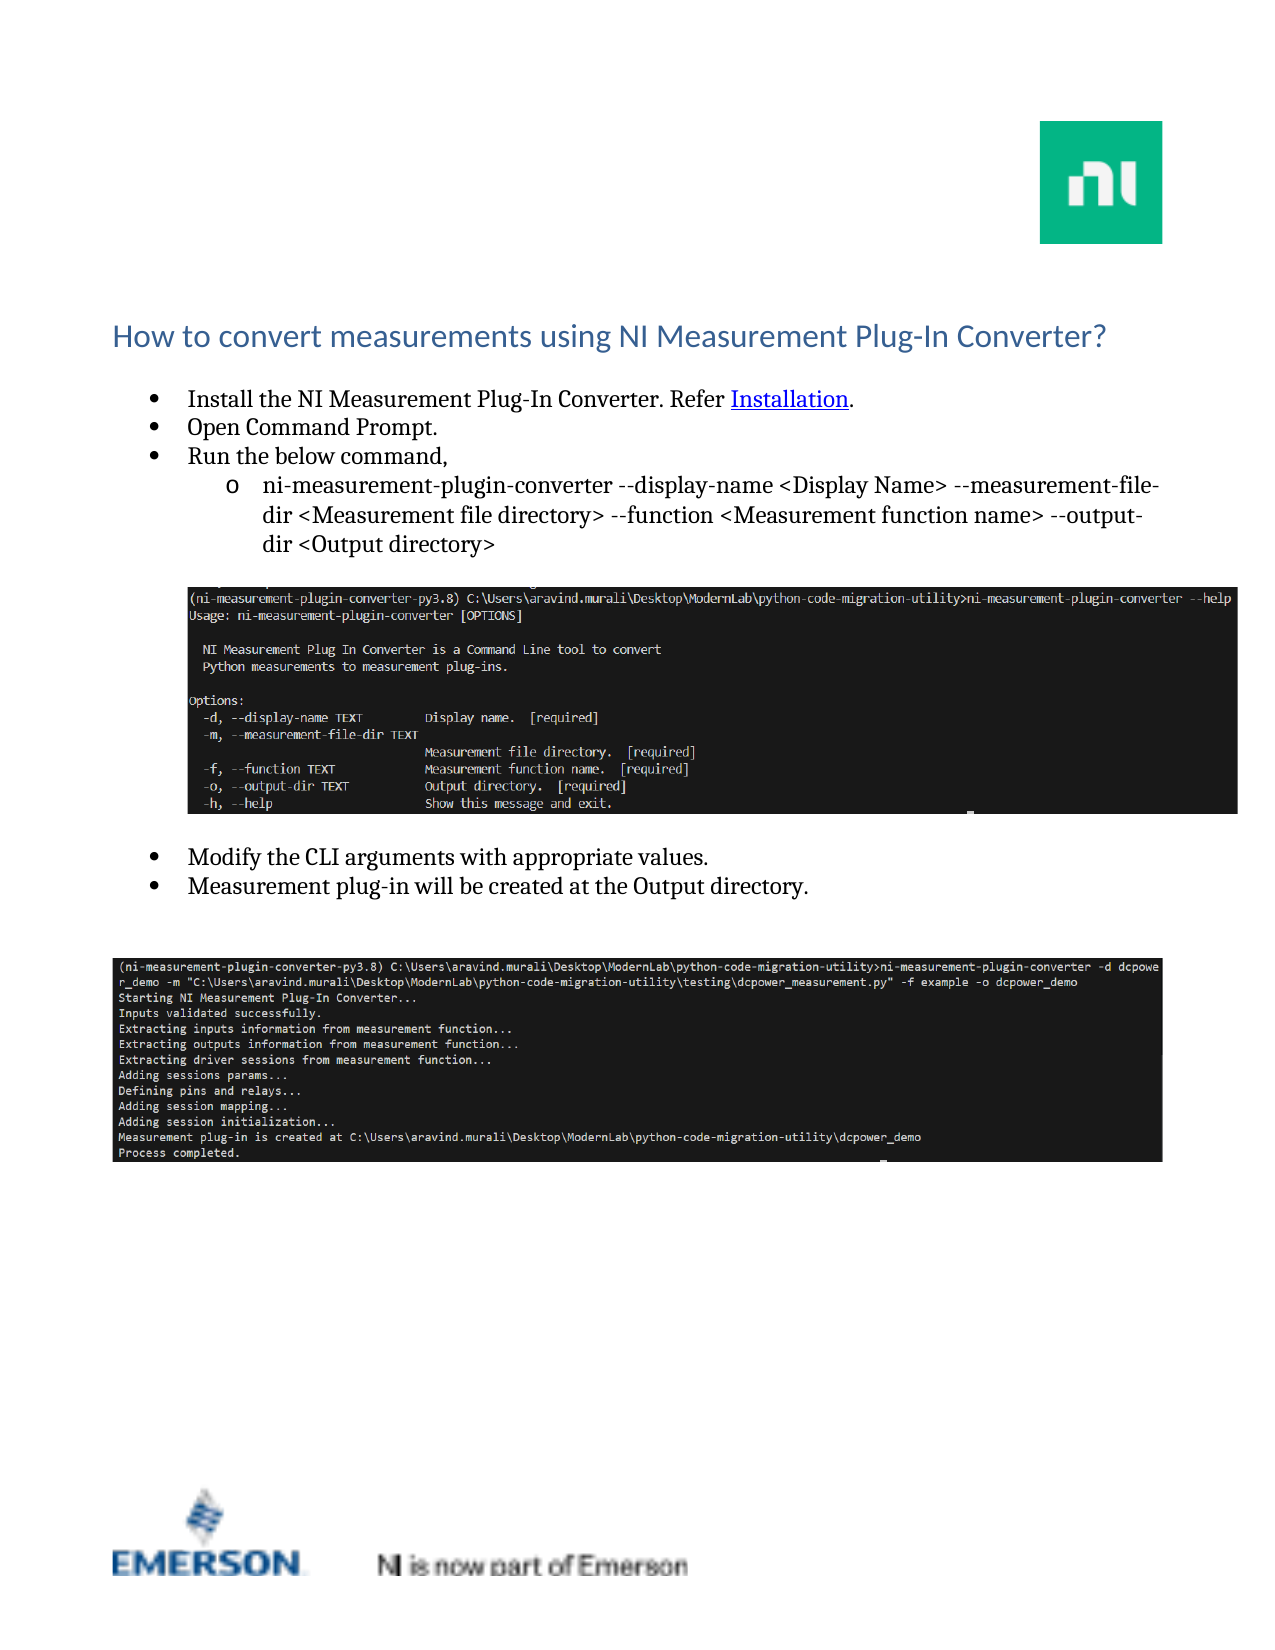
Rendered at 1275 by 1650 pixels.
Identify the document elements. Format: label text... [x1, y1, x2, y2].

list ni-measurement-plugin-converter --display-name <Display Name> --measurement-file-dir <Measurement file directory> --function <Measurement function name> --output-dir <Output directory> [225, 471, 1162, 558]
picture [112, 958, 1163, 1162]
picture [187, 587, 1238, 815]
subtitle How to convert measurements using NI Measurement Plug-In Converter? [112, 315, 1162, 356]
list Install the NI Measurement Plug-In Converter. Refer Installation. [150, 384, 1162, 413]
list Modify the CLI arguments with appropriate values. [150, 843, 1162, 872]
list Measurement plug-in will be created at the Output directory. [150, 872, 1162, 901]
list Open Command Prompt. [150, 413, 1162, 442]
list Run the below command, [150, 442, 1162, 471]
